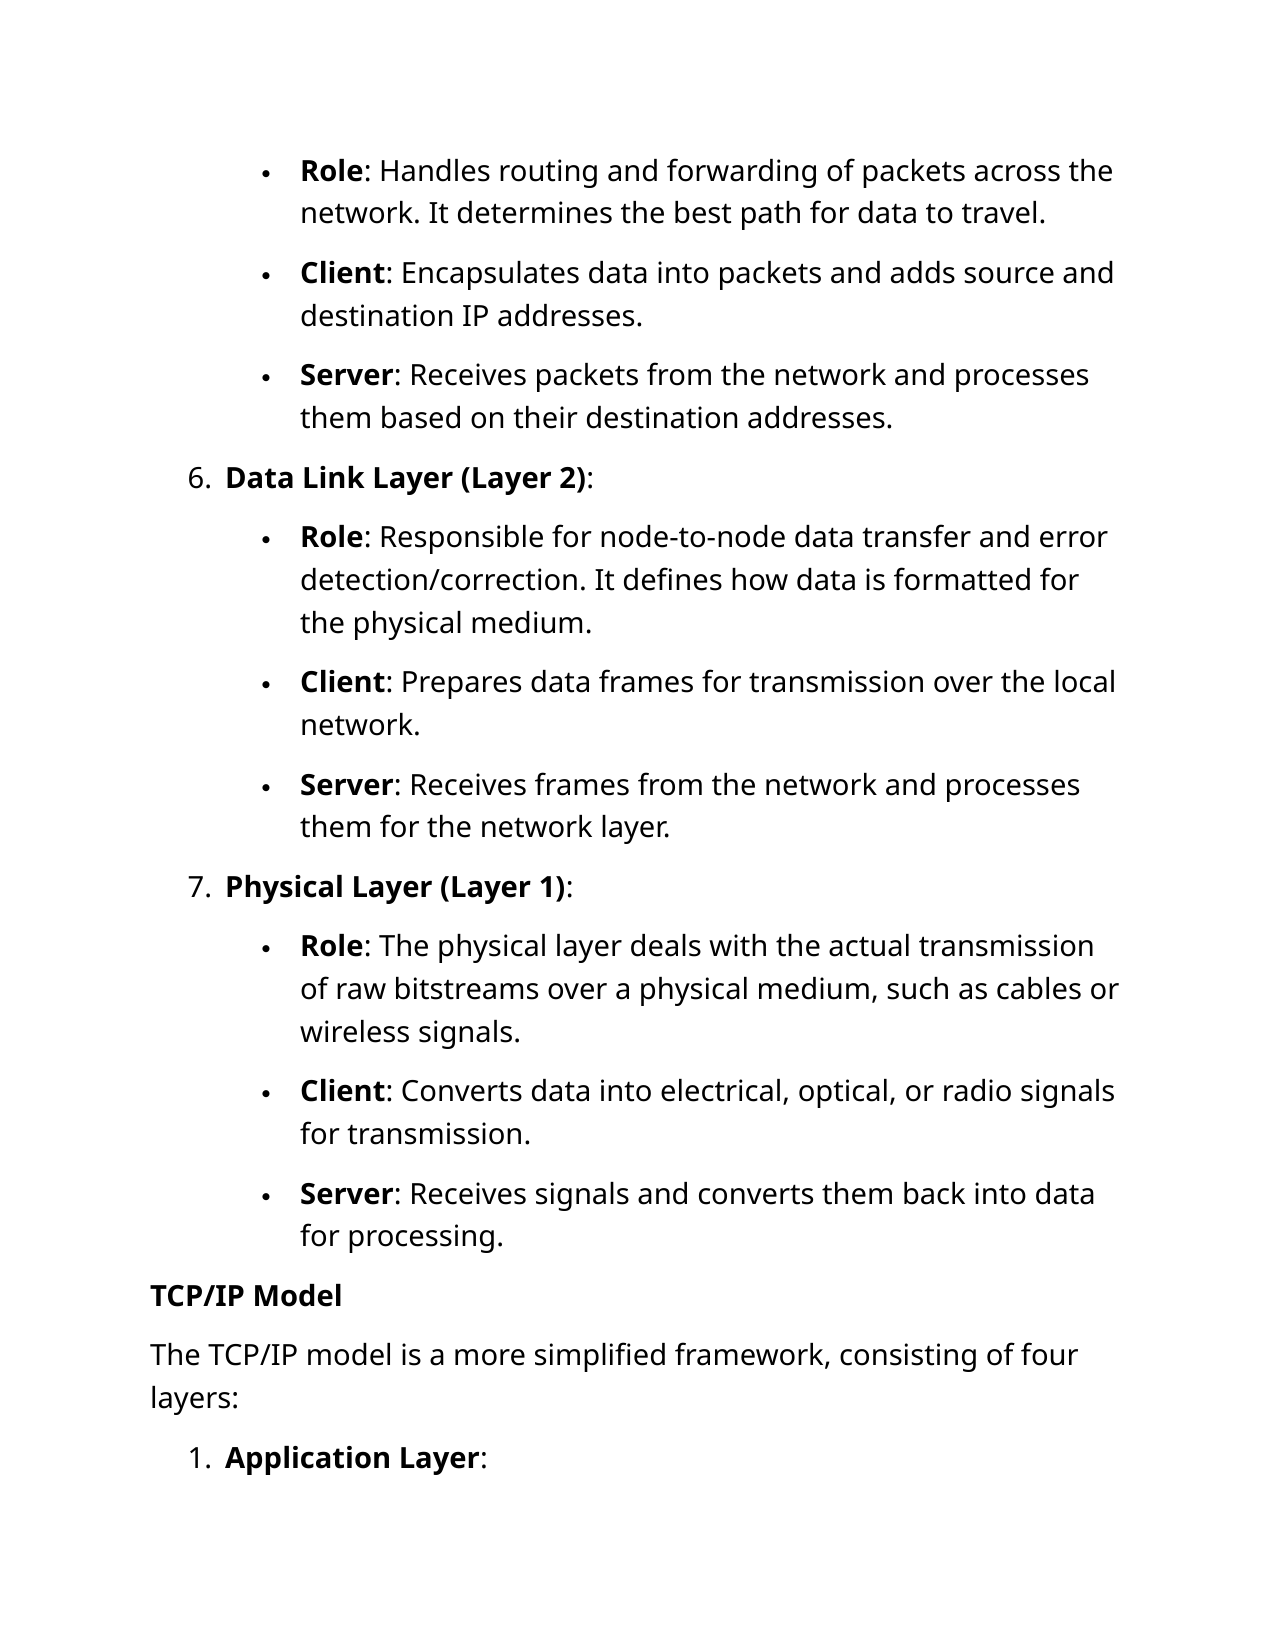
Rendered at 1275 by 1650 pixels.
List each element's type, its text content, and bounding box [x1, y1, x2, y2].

list Client: Converts data into electrical, optical, or radio signals for transmission. [262, 1071, 1125, 1153]
text The TCP/IP model is a more simplified framework, consisting of four layers: [150, 1335, 1125, 1417]
list Role: Responsible for node-to-node data transfer and error detection/correction. It defines how data is formatted for the physical medium. [262, 516, 1125, 642]
list Server: Receives signals and converts them back into data for processing. [262, 1173, 1125, 1255]
list Application Layer: [187, 1437, 1125, 1477]
text TCP/IP Model [150, 1275, 1125, 1315]
list Role: The physical layer deals with the actual transmission of raw bitstreams over a physical medium, such as cables or wireless signals. [262, 926, 1125, 1051]
list Physical Layer (Layer 1): [187, 866, 1125, 906]
list Client: Encapsulates data into packets and adds source and destination IP addresses. [262, 252, 1125, 335]
list Server: Receives frames from the network and processes them for the network layer. [262, 764, 1125, 846]
list Role: Handles routing and forwarding of packets across the network. It determines the best path for data to travel. [262, 150, 1125, 232]
list Data Link Layer (Layer 2): [187, 457, 1125, 497]
list Server: Receives packets from the network and processes them based on their destination addresses. [262, 354, 1125, 437]
list Client: Prepares data frames for transmission over the local network. [262, 661, 1125, 744]
